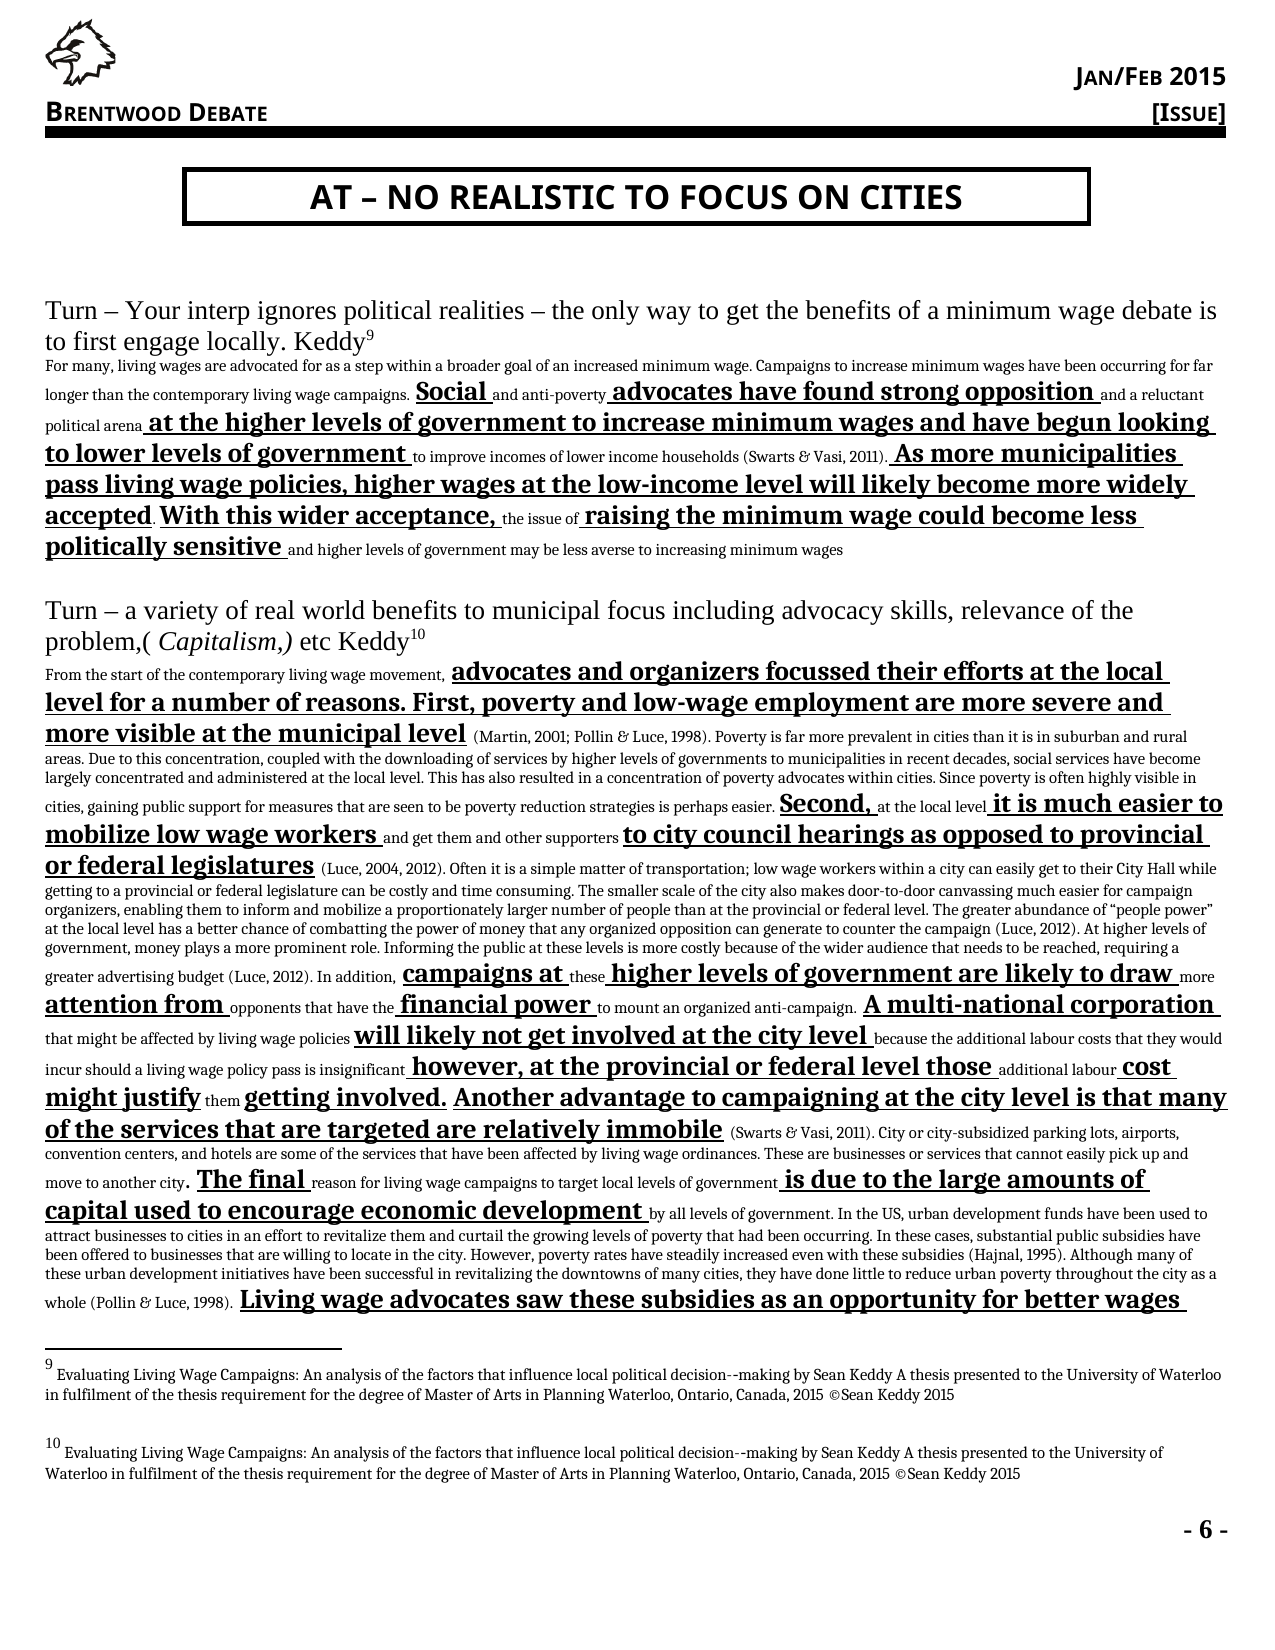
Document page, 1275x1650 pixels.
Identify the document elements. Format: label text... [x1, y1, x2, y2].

text Turn – Your interp ignores political realities – the only way to get the benefits of a minimum wage debate is to first engage locally. Keddy [45, 294, 1228, 357]
text Turn – a variety of real world benefits to municipal focus including advocacy skills, relevance of the problem,( Capitalism,) etc Keddy [45, 594, 1228, 656]
picture [45, 18, 116, 86]
title AT – No Realistic to Focus on Cities [187, 172, 1087, 221]
text For many, living wages are advocated for as a step within a broader goal of an increased minimum wage. Campaigns to increase minimum wages have been occurring for far longer than the contemporary living wage campaigns. Social and anti-poverty advocates have found strong opposition and a reluctant political arena at the higher levels of government to increase minimum wages and have begun looking to lower levels of government to improve incomes of lower income households (Swarts & Vasi, 2011). As more municipalities pass living wage policies, higher wages at the low-income level will likely become more widely accepted. With this wider acceptance, the issue of raising the minimum wage could become less politically sensitive and higher levels of government may be less averse to increasing minimum wages [45, 357, 1228, 563]
